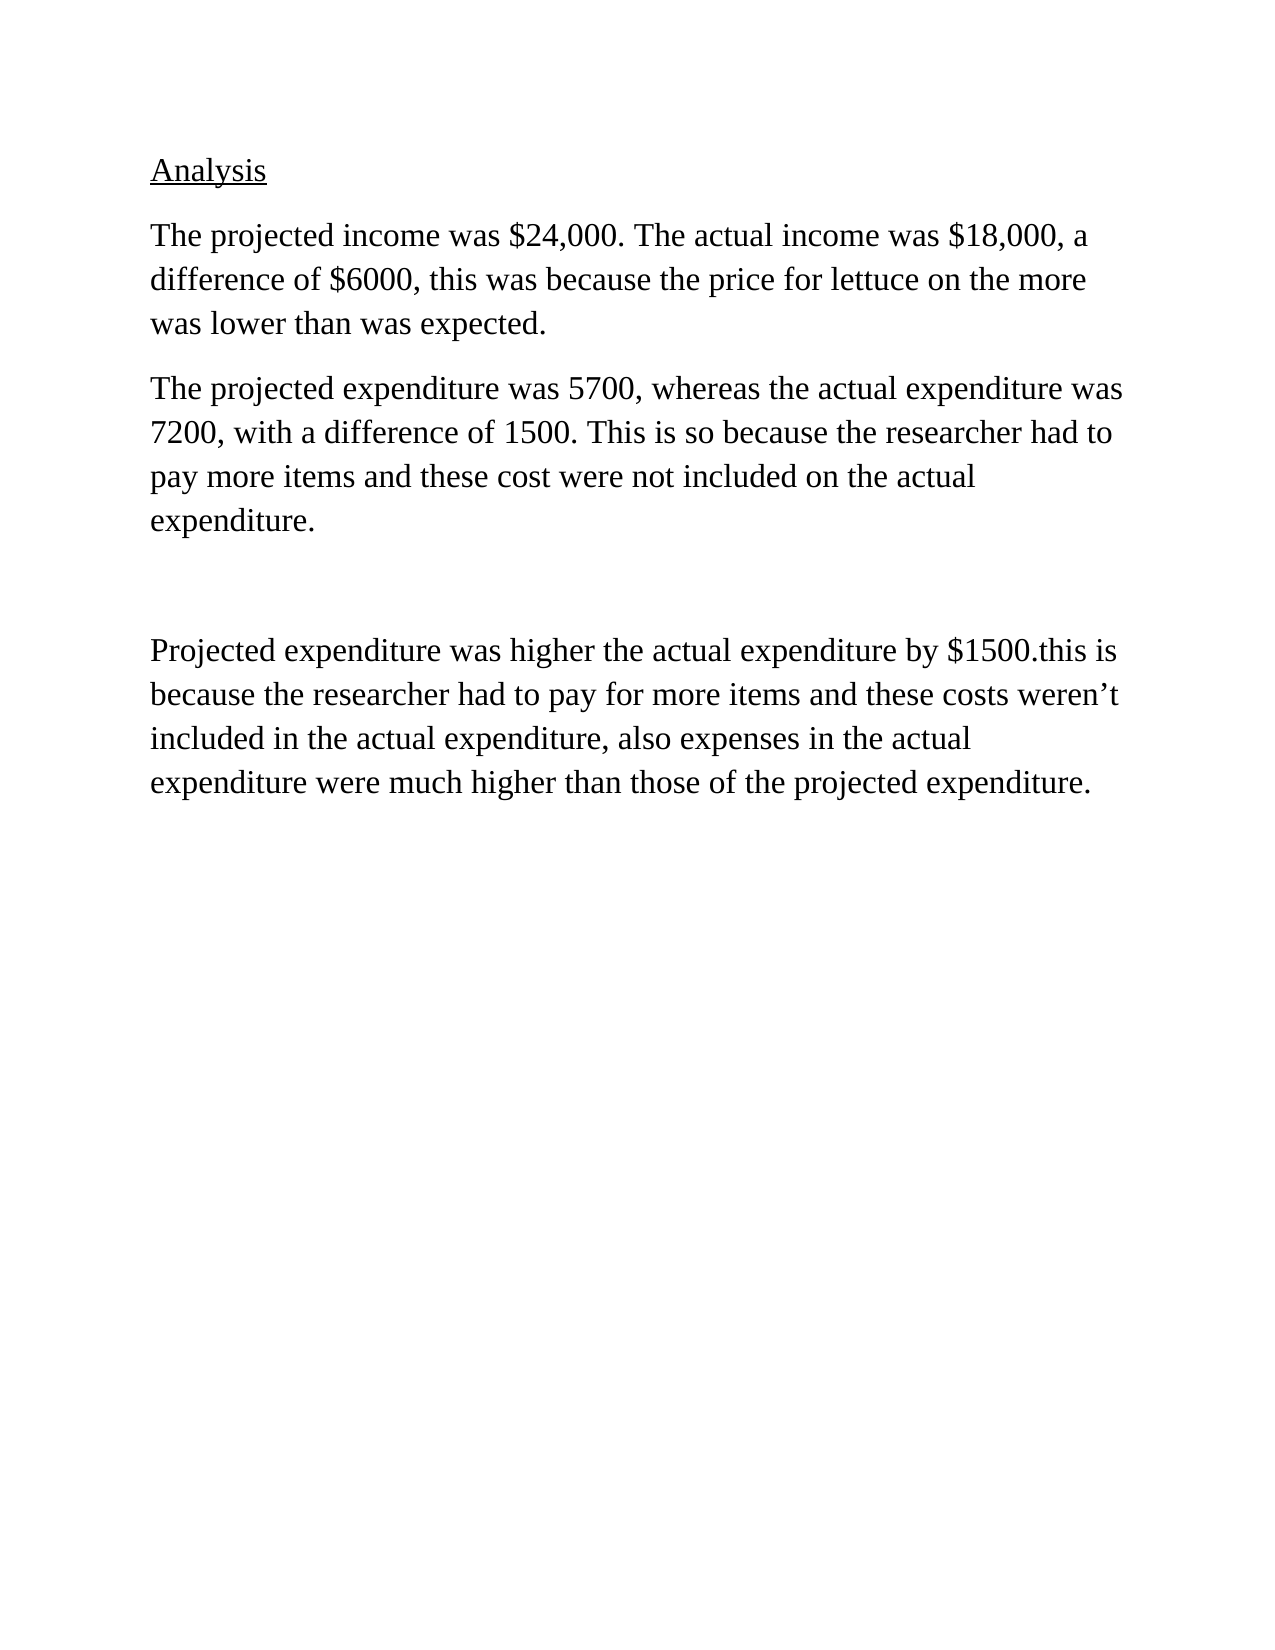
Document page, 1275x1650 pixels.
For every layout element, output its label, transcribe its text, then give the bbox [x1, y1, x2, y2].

text The projected expenditure was 5700, whereas the actual expenditure was 7200, with a difference of 1500. This is so because the researcher had to pay more items and these cost were not included on the actual expenditure. [150, 368, 1125, 538]
text Projected expenditure was higher the actual expenditure by $1500.this is because the researcher had to pay for more items and these costs weren’t included in the actual expenditure, also expenses in the actual expenditure were much higher than those of the projected expenditure. [150, 630, 1125, 800]
text Analysis [150, 150, 1125, 188]
text The projected income was $24,000. The actual income was $18,000, a difference of $6000, this was because the price for lettuce on the more was lower than was expected. [150, 215, 1125, 341]
